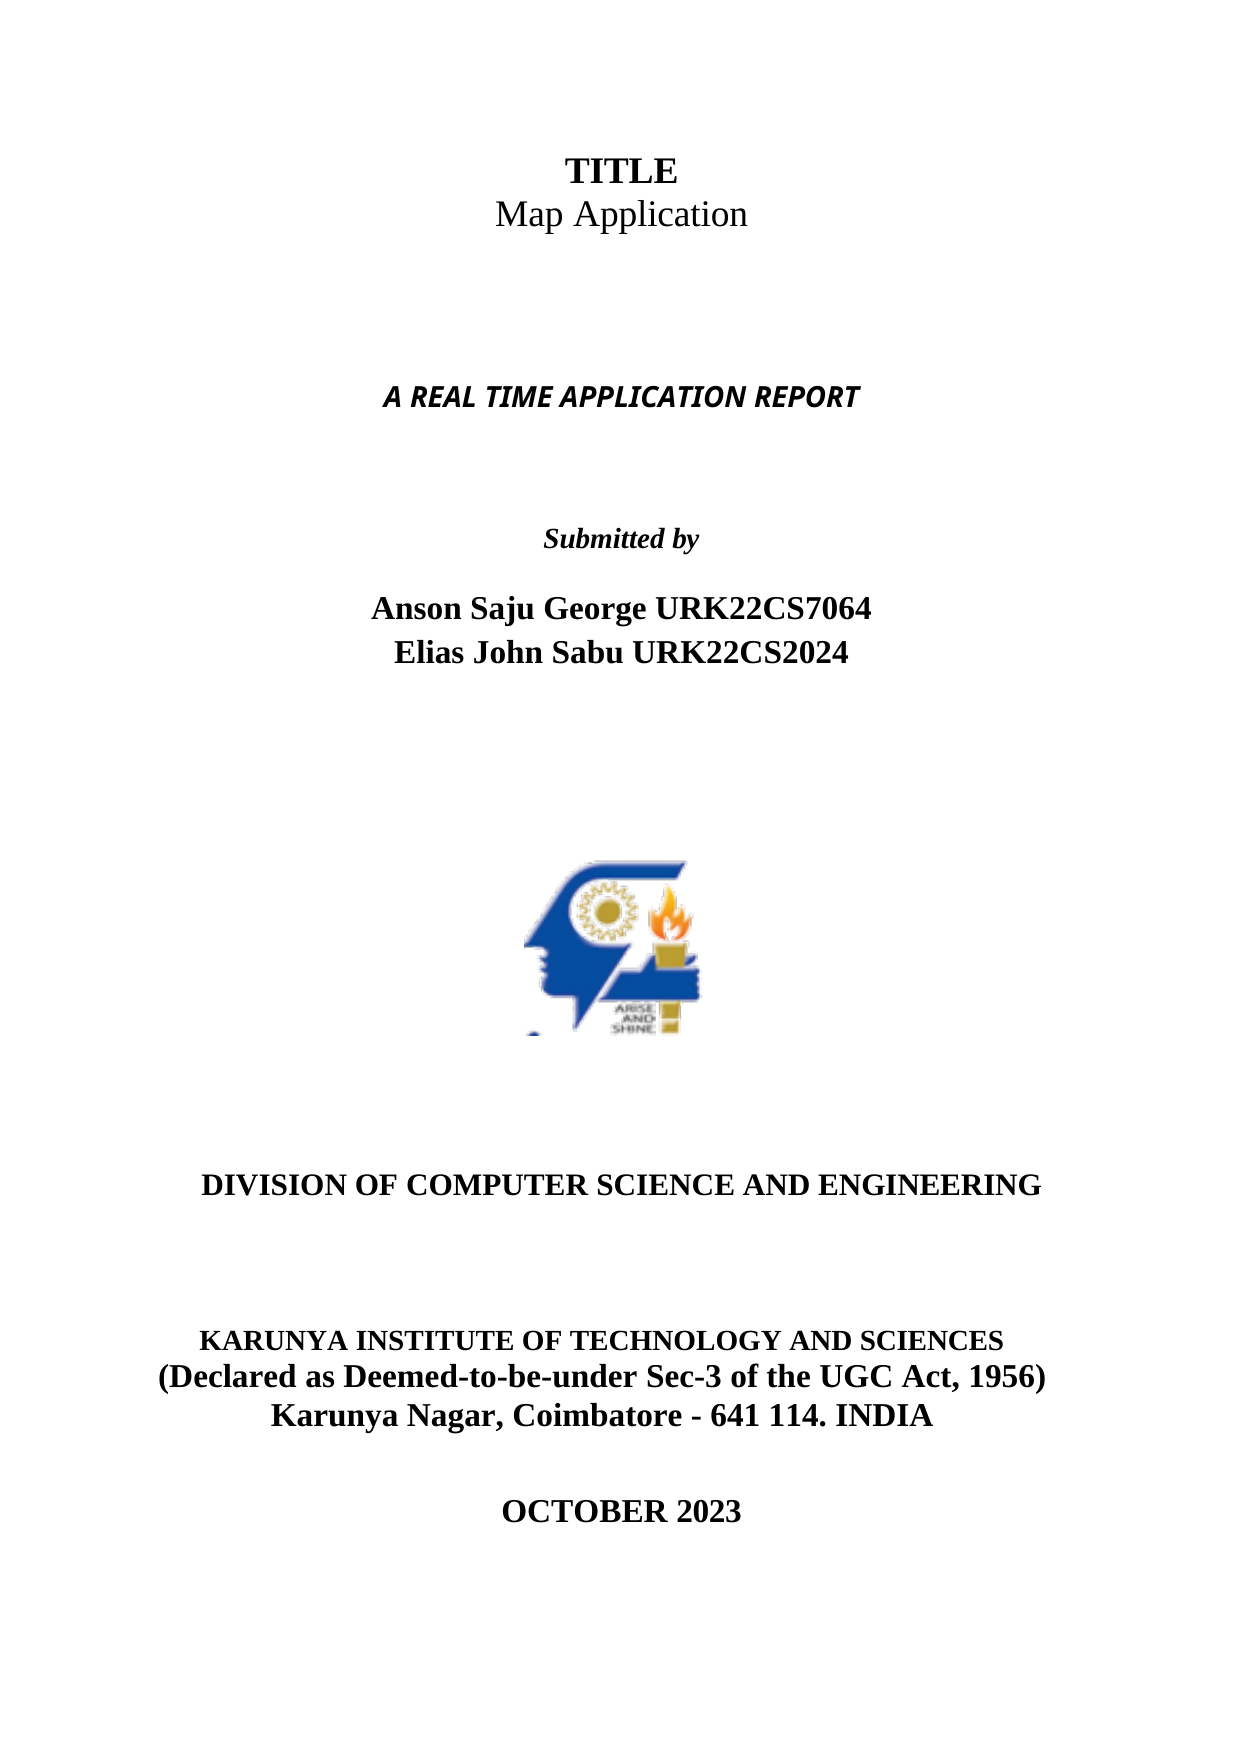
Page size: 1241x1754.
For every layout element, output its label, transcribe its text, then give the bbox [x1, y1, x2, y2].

text TITLE [266, 148, 977, 191]
text Elias John Sabu URK22CS2024 [158, 633, 1085, 671]
text DIVISION OF COMPUTER SCIENCE AND ENGINEERING [158, 1166, 1085, 1202]
text KARUNYA INSTITUTE OF TECHNOLOGY AND SCIENCES [157, 1323, 1046, 1357]
text Map Application [266, 191, 977, 234]
text Anson Saju George URK22CS7064 [158, 589, 1085, 627]
subtitle (Declared as Deemed-to-be-under Sec-3 of the UGC Act, 1956) Karunya Nagar, Coimbatore - 641 114. INDIA [158, 1357, 1046, 1433]
text OCTOBER 2023 [266, 1491, 977, 1529]
text Submitted by [158, 521, 1085, 555]
picture [523, 851, 719, 1036]
text A REAL TIME APPLICATION REPORT [158, 376, 1085, 416]
